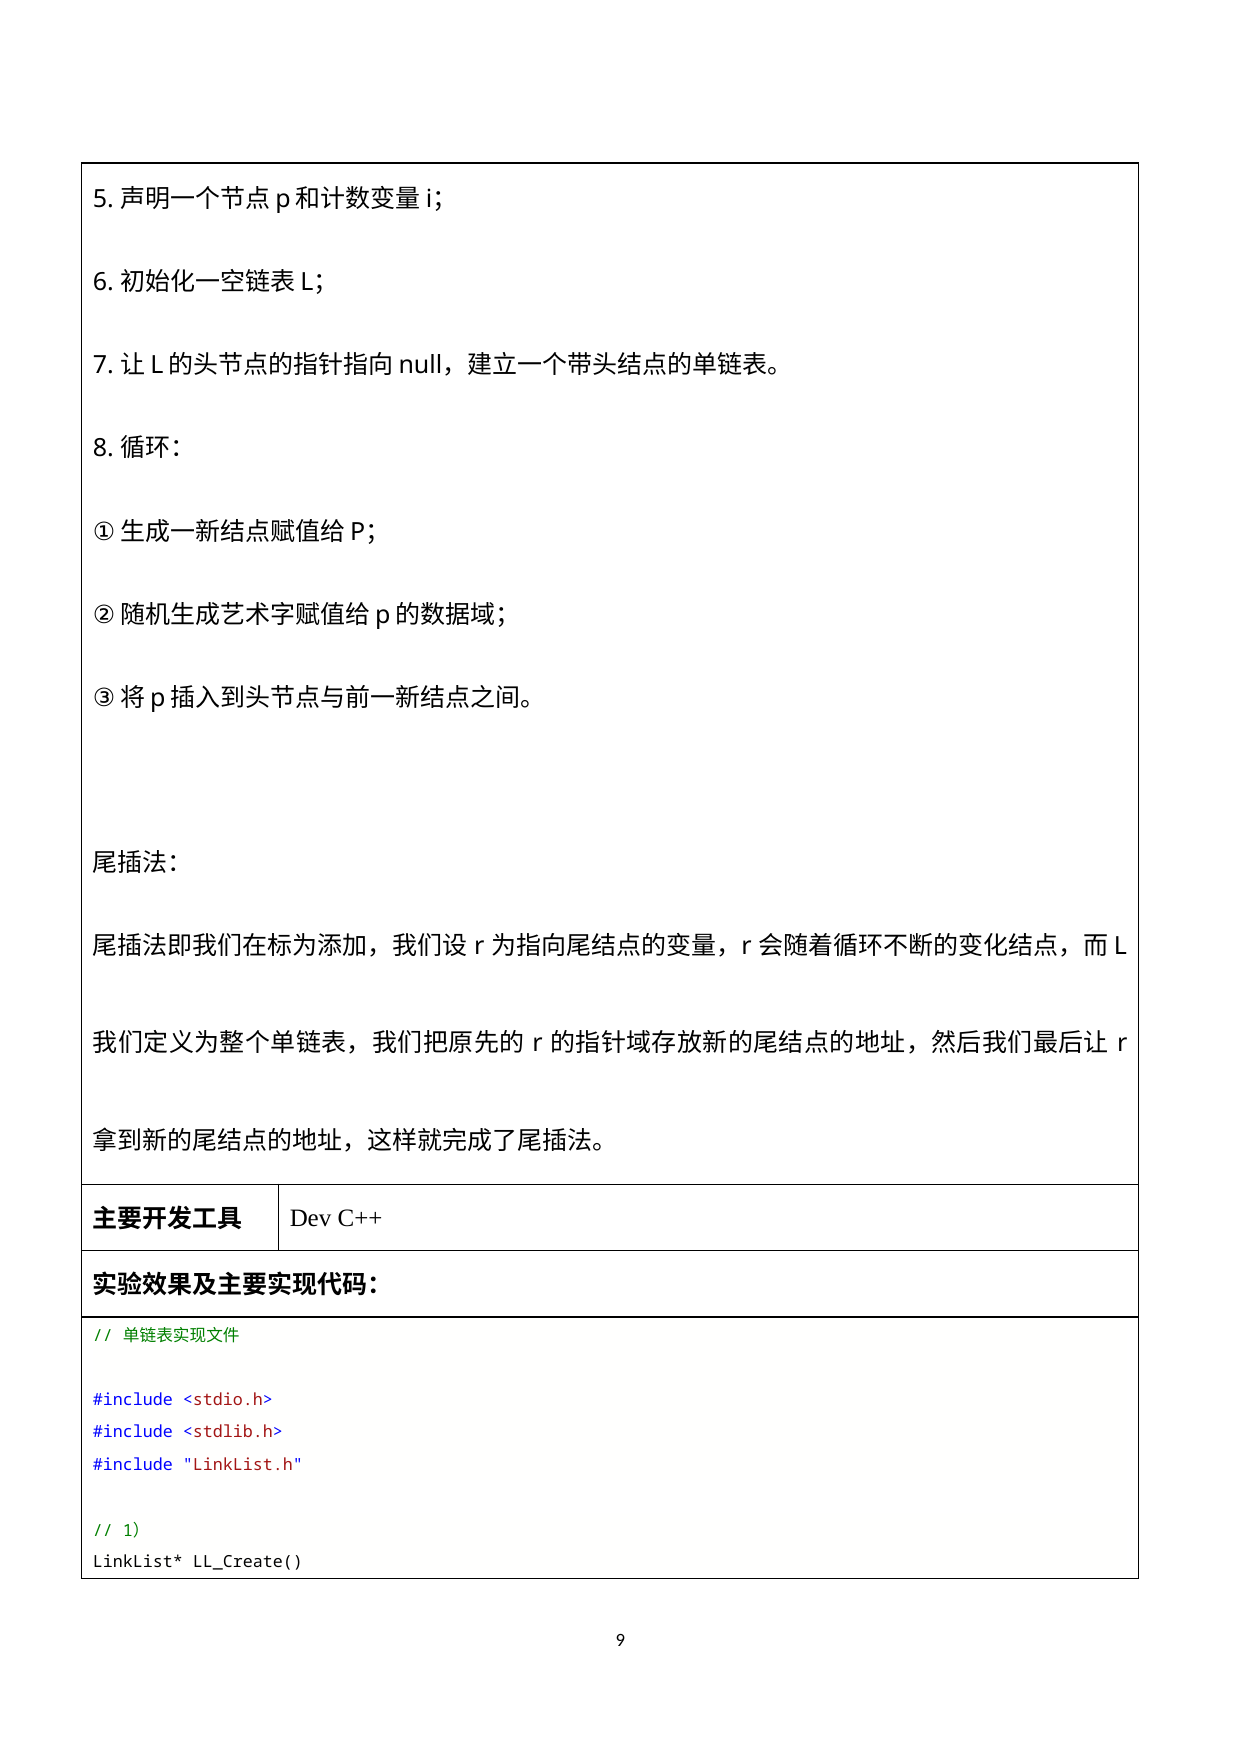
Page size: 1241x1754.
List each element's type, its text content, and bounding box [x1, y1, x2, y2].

table_cell 实验效果及主要实现代码： [82, 1251, 1138, 1316]
table_cell 主要开发工具 [82, 1185, 278, 1249]
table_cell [82, 164, 1138, 1183]
table_cell Dev C++ [279, 1185, 1138, 1249]
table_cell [82, 1318, 1138, 1578]
